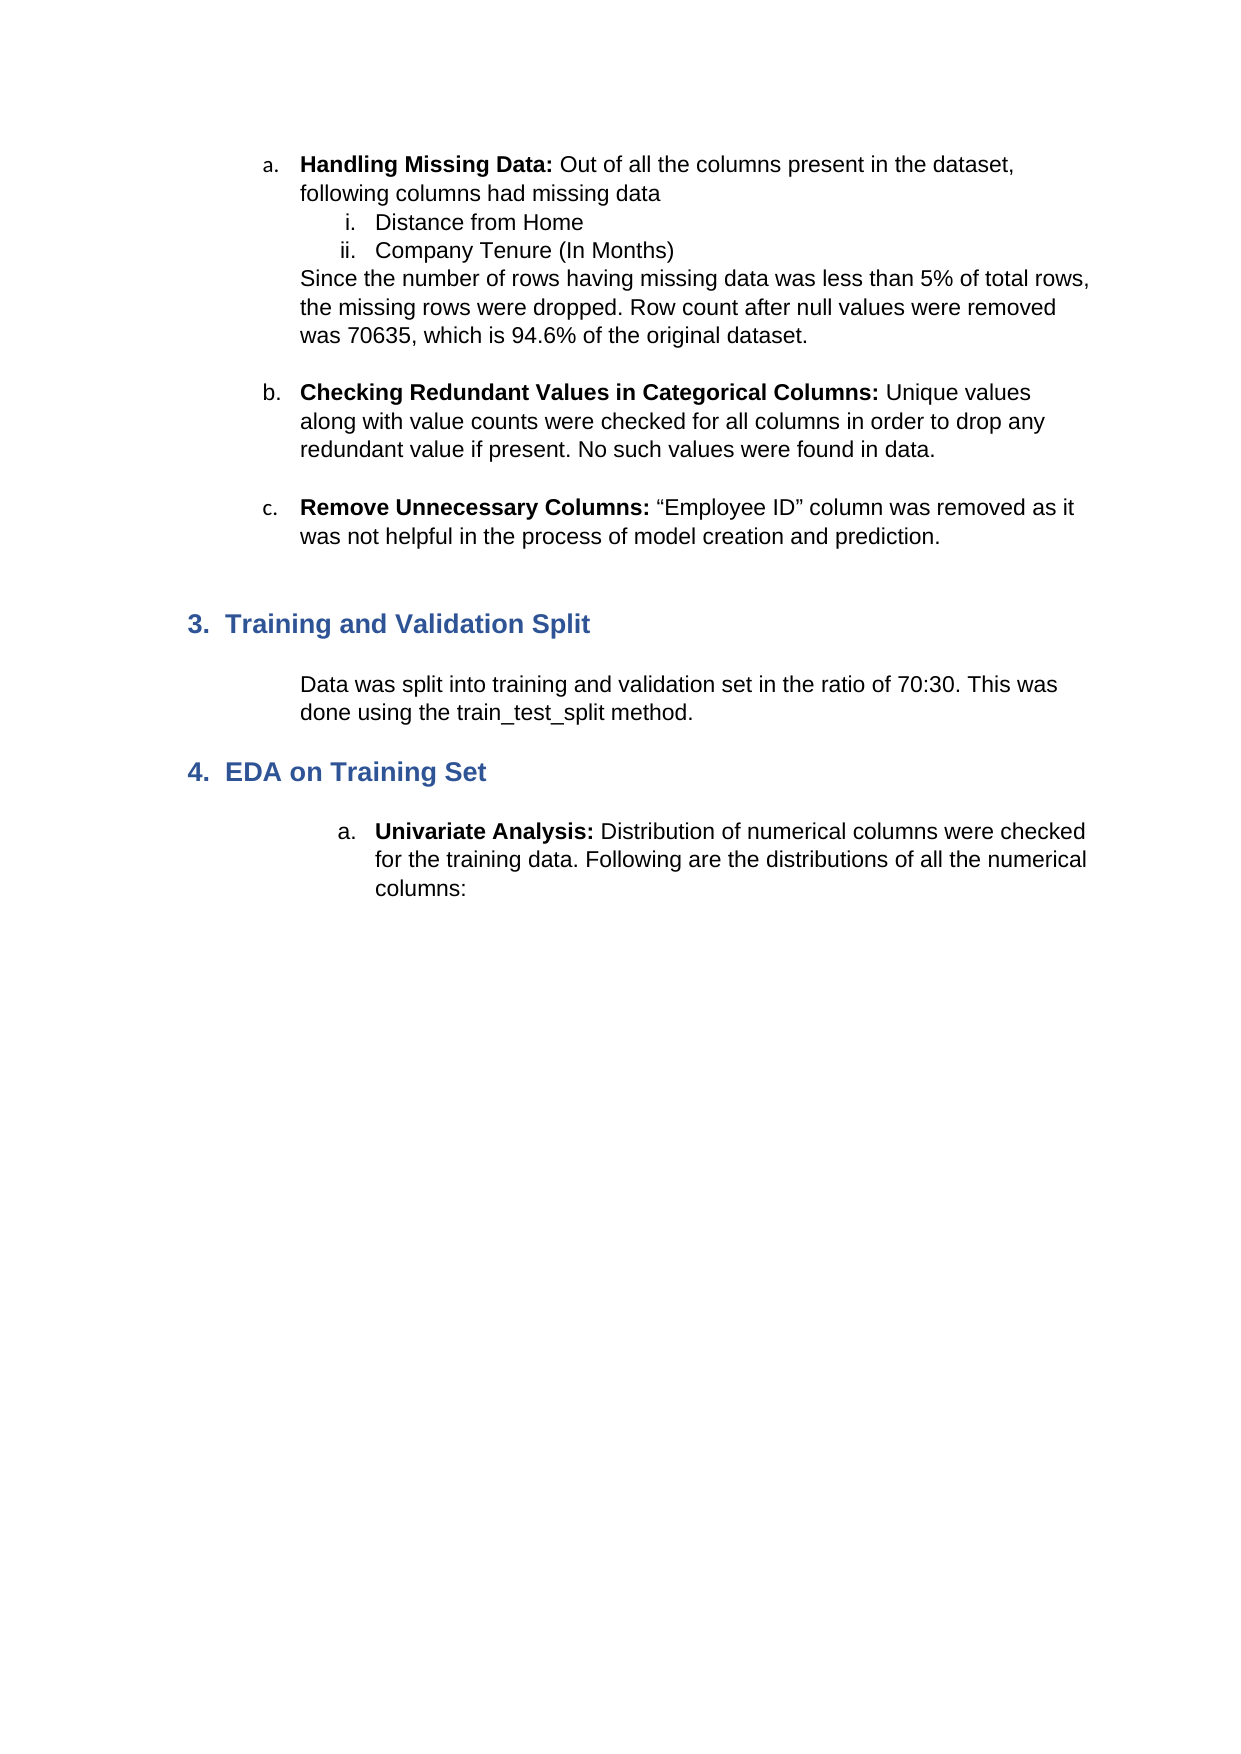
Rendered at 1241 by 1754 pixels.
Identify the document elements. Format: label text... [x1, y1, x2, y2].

list Univariate Analysis: Distribution of numerical columns were checked for the training data. Following are the distributions of all the numerical columns: [337, 818, 1090, 901]
list Checking Redundant Values in Categorical Columns: Unique values along with value counts were checked for all columns in order to drop any redundant value if present. No such values were found in data. [262, 379, 1090, 462]
text Since the number of rows having missing data was less than 5% of total rows, the missing rows were dropped. Row count after null values were removed was 70635, which is 94.6% of the original dataset. [300, 265, 1090, 349]
list Training and Validation Split [187, 608, 1090, 639]
list Remove Unnecessary Columns: “Employee ID” column was removed as it was not helpful in the process of model creation and prediction. [262, 493, 1090, 549]
list Company Tenure (In Months) [356, 237, 1090, 263]
text Data was split into training and validation set in the ratio of 70:30. This was done using the train_test_split method. [300, 671, 1090, 725]
list Distance from Home [356, 208, 1090, 235]
list Handling Missing Data: Out of all the columns present in the dataset, following columns had missing data [262, 150, 1090, 206]
list EDA on Training Set [187, 756, 1090, 787]
